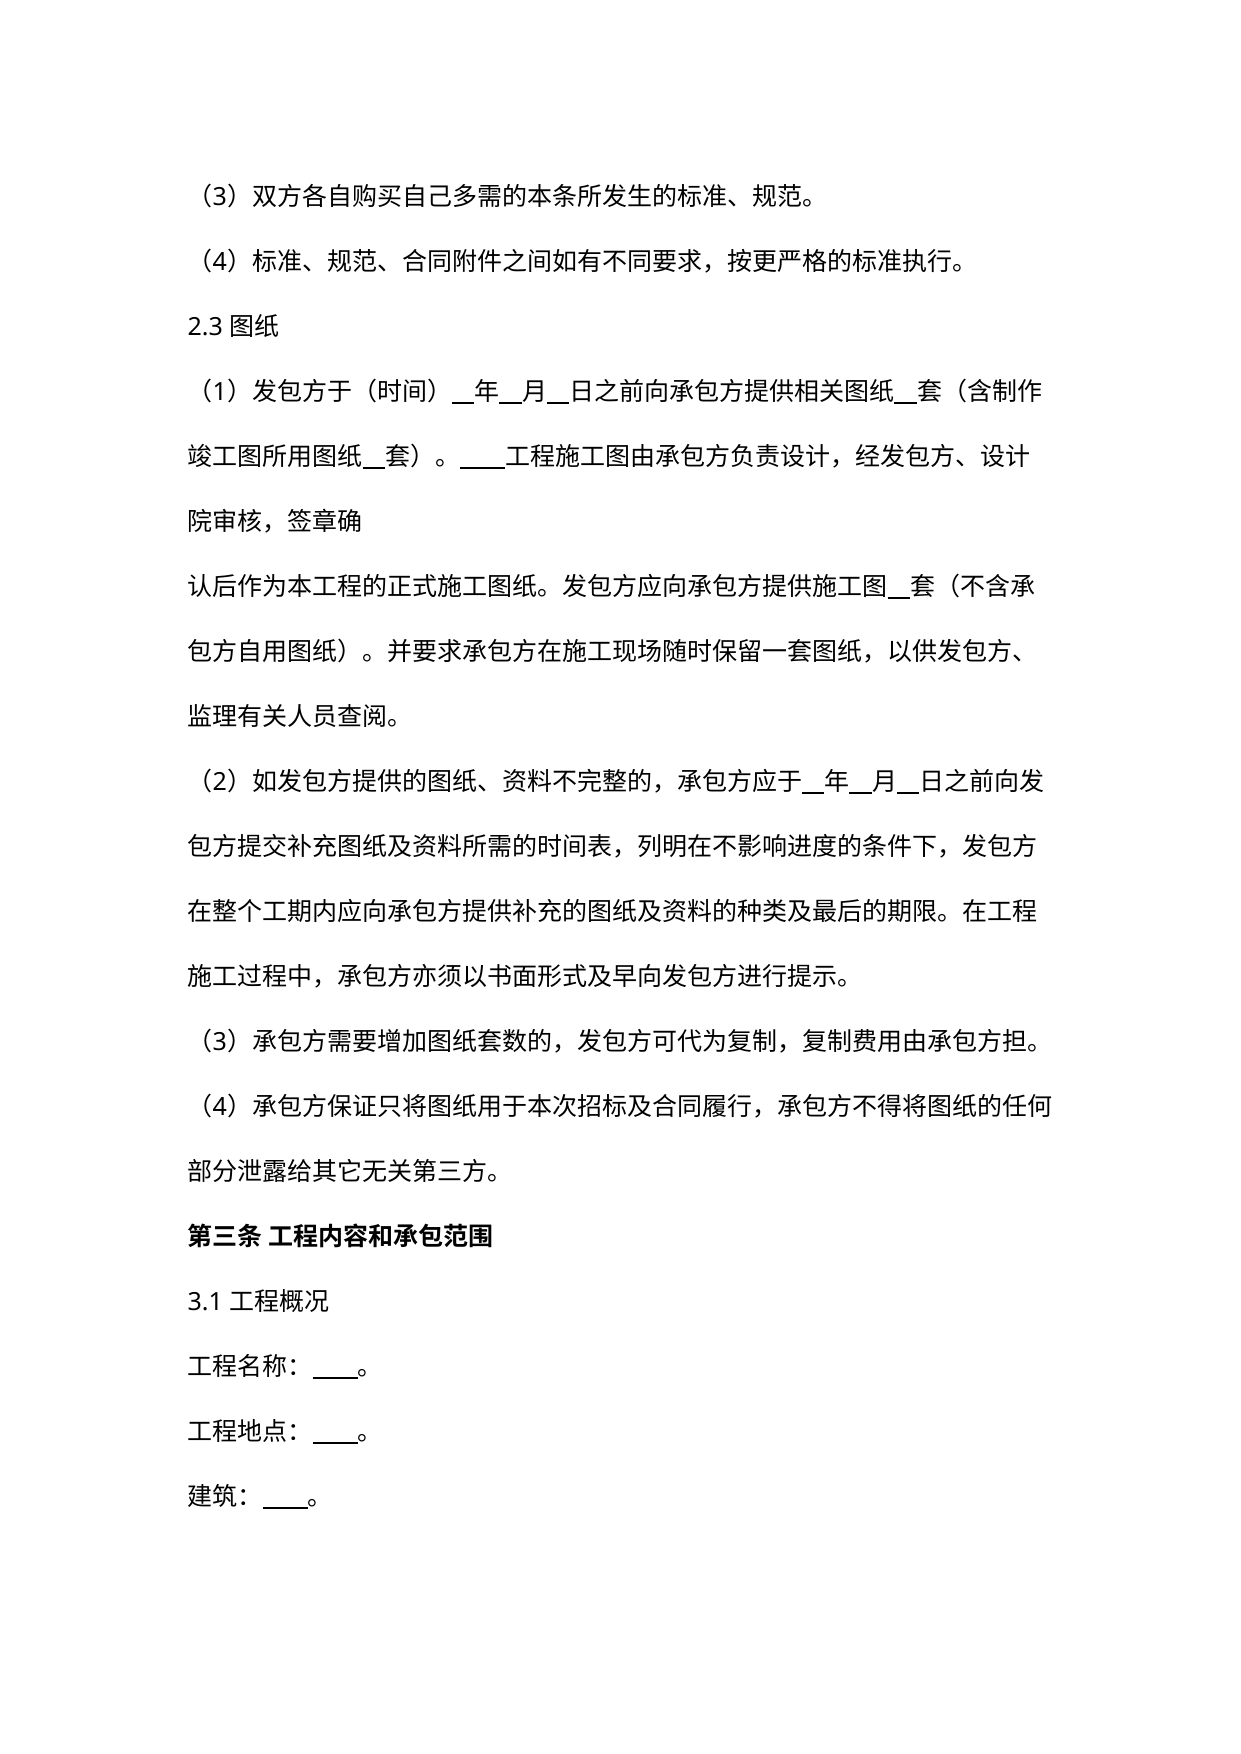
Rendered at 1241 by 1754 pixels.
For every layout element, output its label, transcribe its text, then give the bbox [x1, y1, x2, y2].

text 认后作为本工程的正式施工图纸。发包方应向承包方提供施工图 套（不含承包方自用图纸）。并要求承包方在施工现场随时保留一套图纸，以供发包方、监理有关人员查阅。 [187, 552, 1053, 747]
text （4）承包方保证只将图纸用于本次招标及合同履行，承包方不得将图纸的任何部分泄露给其它无关第三方。 [187, 1072, 1053, 1202]
text （4）标准、规范、合同附件之间如有不同要求，按更严格的标准执行。 [187, 227, 1053, 292]
text 工程地点： 。 [187, 1397, 1053, 1462]
text （1）发包方于（时间） 年 月 日之前向承包方提供相关图纸 套（含制作竣工图所用图纸 套）。 工程施工图由承包方负责设计，经发包方、设计院审核，签章确 [187, 357, 1053, 552]
text （3）双方各自购买自己多需的本条所发生的标准、规范。 [187, 162, 1053, 227]
text 3.1 工程概况 [187, 1267, 1053, 1332]
subtitle 第三条 工程内容和承包范围 [187, 1202, 1053, 1267]
text （3）承包方需要增加图纸套数的，发包方可代为复制，复制费用由承包方担。 [187, 1007, 1053, 1072]
text （2）如发包方提供的图纸、资料不完整的，承包方应于 年 月 日之前向发包方提交补充图纸及资料所需的时间表，列明在不影响进度的条件下，发包方在整个工期内应向承包方提供补充的图纸及资料的种类及最后的期限。在工程施工过程中，承包方亦须以书面形式及早向发包方进行提示。 [187, 747, 1053, 1007]
text 工程名称： 。 [187, 1332, 1053, 1397]
text 建筑： 。 [187, 1462, 1053, 1527]
text 2.3 图纸 [187, 292, 1053, 357]
